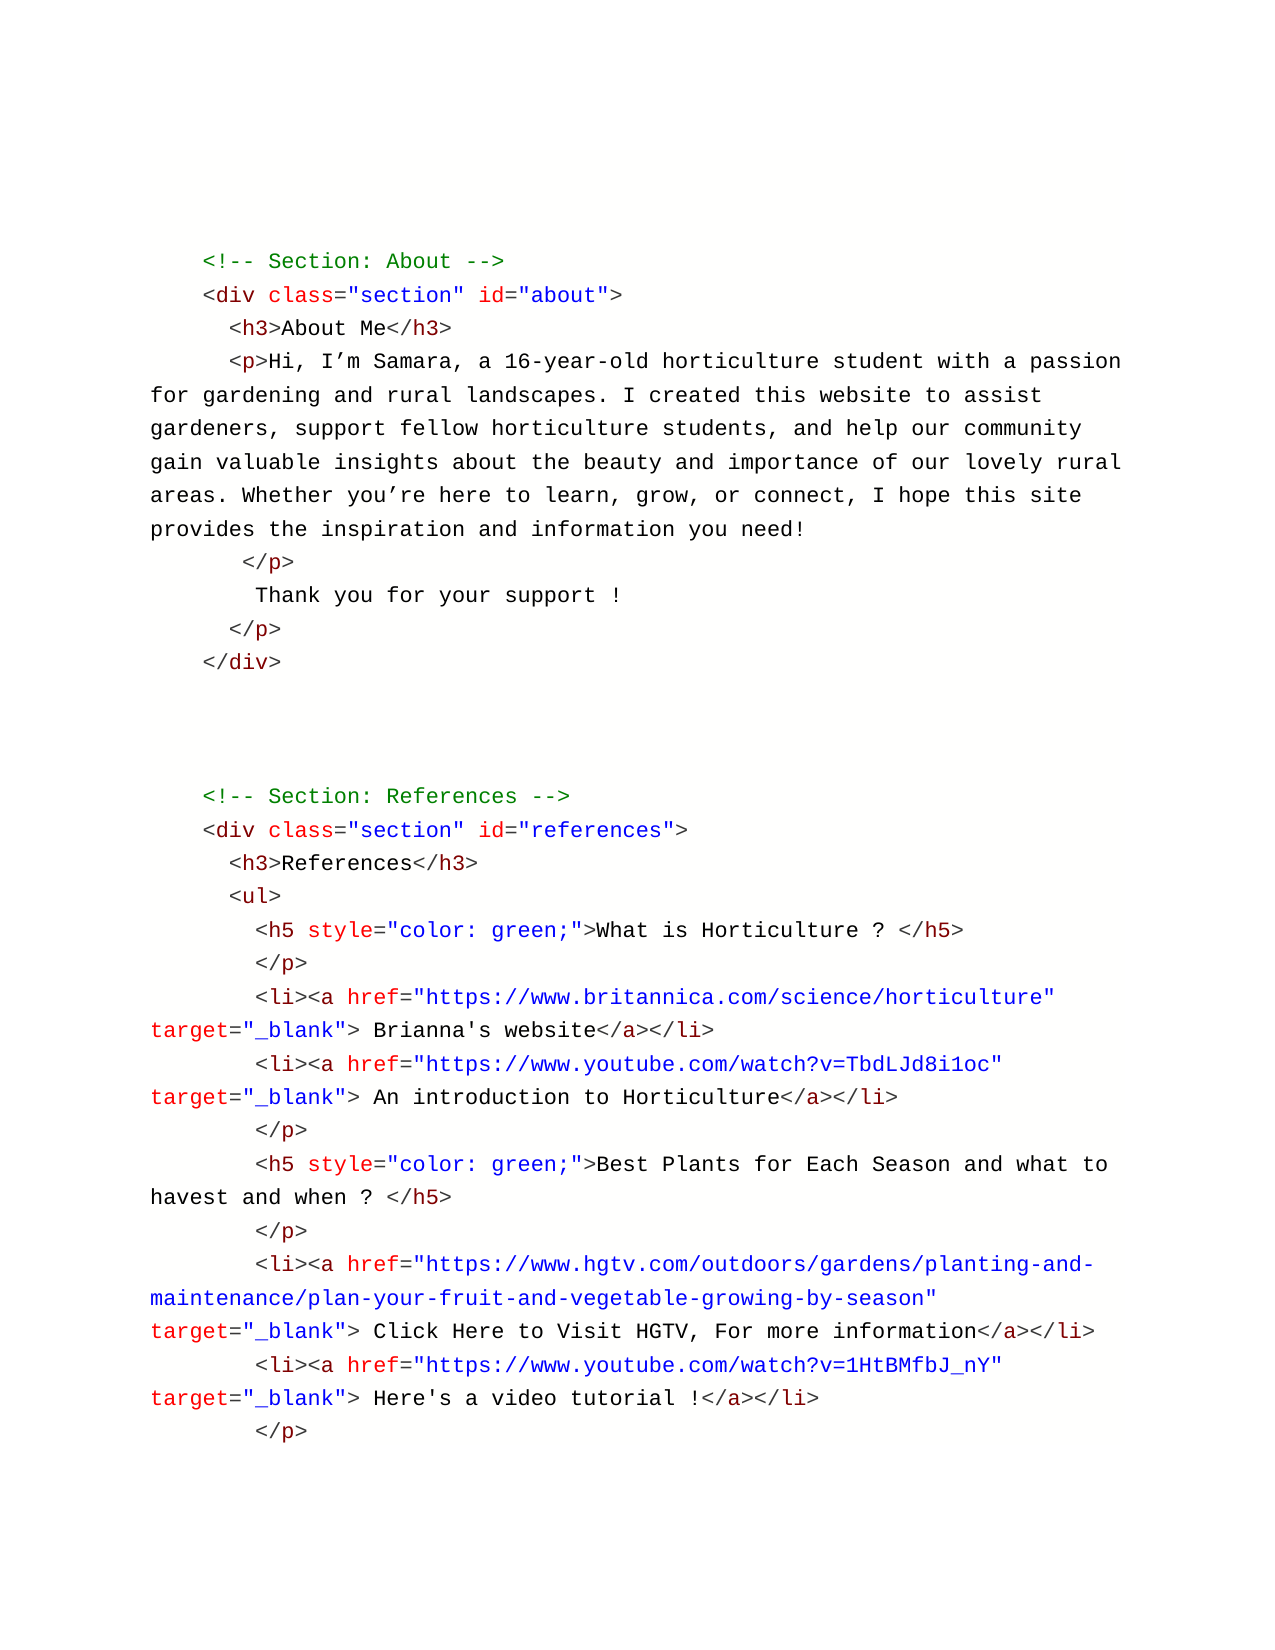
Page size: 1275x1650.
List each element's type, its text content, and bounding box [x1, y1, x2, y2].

text <h3>About Me</h3> [150, 317, 1125, 342]
text <li><a href="https://www.britannica.com/science/horticulture" target="_blank"> Brianna's website</a></li> [150, 986, 1125, 1044]
text <li><a href="https://www.youtube.com/watch?v=TbdLJd8i1oc" target="_blank"> An introduction to Horticulture</a></li> [150, 1053, 1125, 1111]
text </p> [150, 551, 1125, 576]
text <h5 style="color: green;">Best Plants for Each Season and what to havest and when ? </h5> [150, 1153, 1125, 1211]
text <div class="section" id="about"> [150, 284, 1125, 308]
text Thank you for your support ! [150, 585, 1125, 609]
text <li><a href="https://www.hgtv.com/outdoors/gardens/planting-and-maintenance/plan-your-fruit-and-vegetable-growing-by-season" target="_blank"> Click Here to Visit HGTV, For more information</a></li> [150, 1253, 1125, 1345]
text <h5 style="color: green;">What is Horticulture ? </h5> [150, 919, 1125, 944]
text </p> [150, 1220, 1125, 1245]
text </div> [150, 652, 1125, 676]
text <li><a href="https://www.youtube.com/watch?v=1HtBMfbJ_nY" target="_blank"> Here's a video tutorial !</a></li> [150, 1354, 1125, 1412]
text <h3>References</h3> [150, 852, 1125, 877]
text </p> [150, 1120, 1125, 1144]
text <!-- Section: References --> [150, 785, 1125, 810]
text </p> [150, 952, 1125, 977]
text </p> [150, 1421, 1125, 1445]
text <ul> [150, 886, 1125, 910]
text <!-- Section: About --> [150, 250, 1125, 275]
text <div class="section" id="references"> [150, 819, 1125, 843]
text <p>Hi, I’m Samara, a 16-year-old horticulture student with a passion for gardening and rural landscapes. I created this website to assist gardeners, support fellow horticulture students, and help our community gain valuable insights about the beauty and importance of our lovely rural areas. Whether you’re here to learn, grow, or connect, I hope this site provides the inspiration and information you need! [150, 351, 1125, 543]
text </p> [150, 618, 1125, 643]
